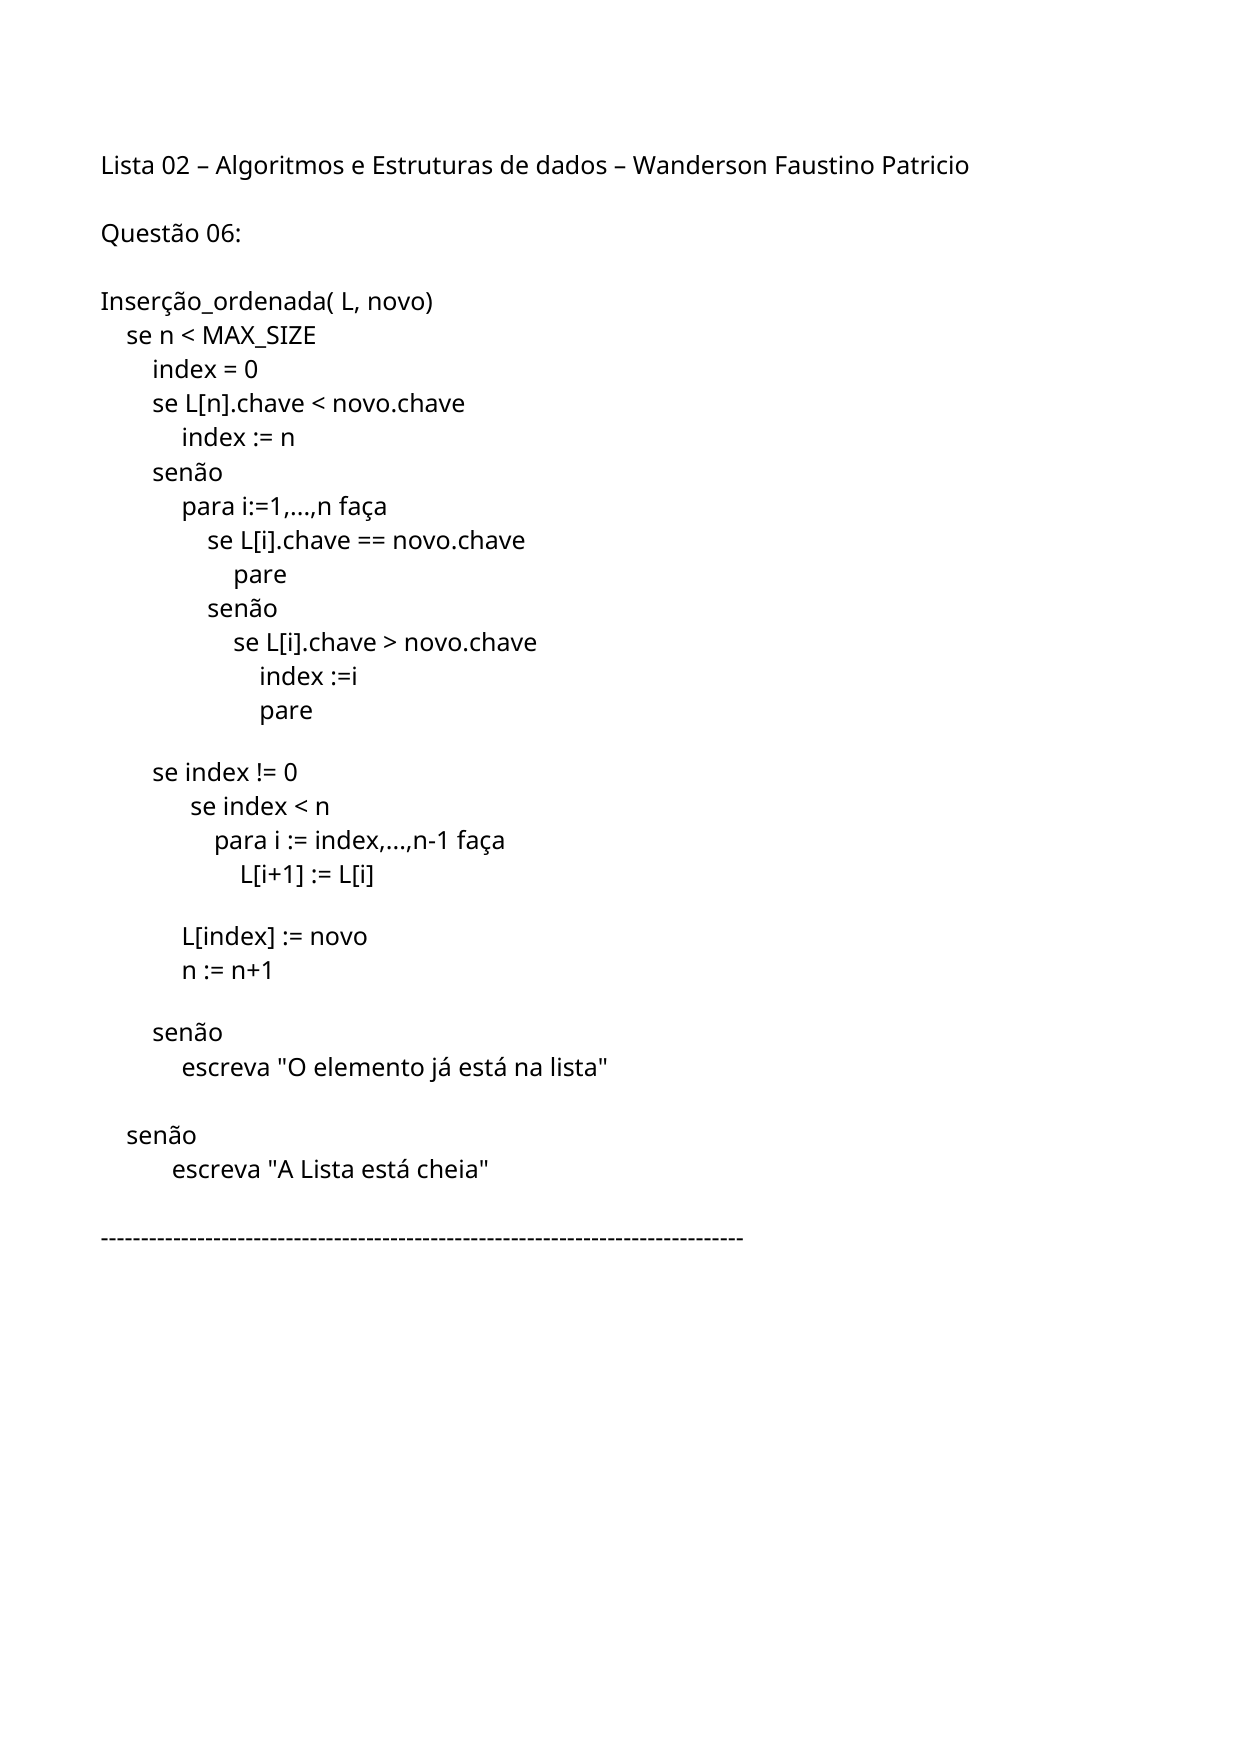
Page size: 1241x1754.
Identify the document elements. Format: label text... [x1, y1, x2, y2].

text n := n+1 [100, 953, 1063, 987]
text escreva "A Lista está cheia" [100, 1151, 1063, 1185]
text L[index] := novo [100, 919, 1063, 953]
text senão [100, 1015, 1063, 1049]
text se L[i].chave > novo.chave [100, 624, 1063, 658]
text se L[i].chave == novo.chave [100, 522, 1063, 556]
text index = 0 [100, 352, 1063, 386]
text senão [100, 590, 1063, 624]
text senão [100, 1117, 1063, 1151]
text Lista 02 – Algoritmos e Estruturas de dados – Wanderson Faustino Patricio [100, 148, 1063, 182]
text Inserção_ordenada( L, novo) [100, 284, 1063, 318]
text L[i+1] := L[i] [100, 857, 1063, 891]
text para i:=1,...,n faça [100, 488, 1063, 522]
text index :=i [100, 658, 1063, 693]
text para i := index,...,n-1 faça [100, 823, 1063, 857]
text se L[n].chave < novo.chave [100, 386, 1063, 420]
text Questão 06: [100, 216, 1063, 250]
text se index < n [100, 789, 1063, 823]
text escreva "O elemento já está na lista" [100, 1049, 1063, 1083]
text -------------------------------------------------------------------------------- [100, 1219, 1063, 1253]
text pare [100, 693, 1063, 727]
text se n < MAX_SIZE [100, 318, 1063, 352]
text se index != 0 [100, 755, 1063, 789]
text pare [100, 556, 1063, 590]
text senão [100, 454, 1063, 488]
text index := n [100, 420, 1063, 454]
